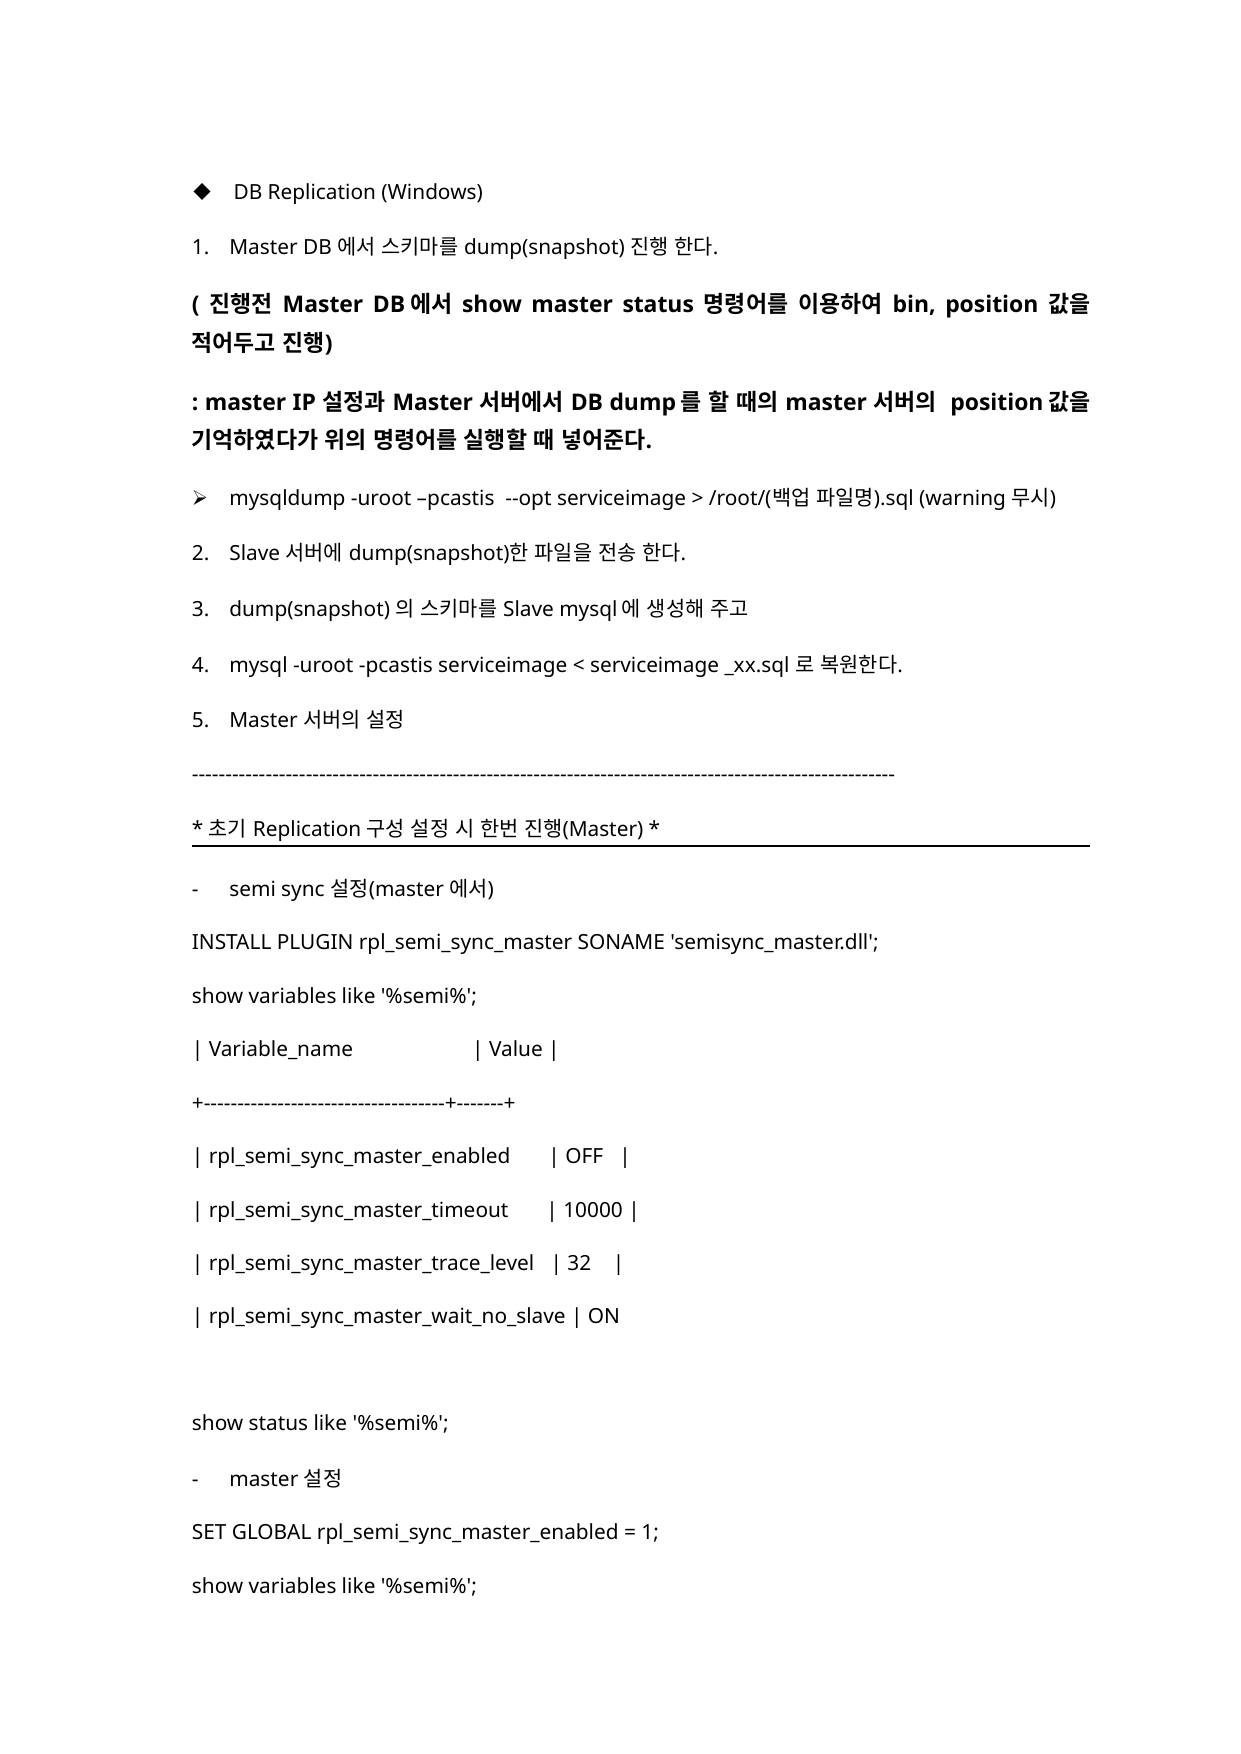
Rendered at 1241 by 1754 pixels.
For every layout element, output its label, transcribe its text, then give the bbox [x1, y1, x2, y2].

text +------------------------------------+-------+ [192, 1088, 1090, 1116]
list Master 서버의 설정 [192, 703, 1090, 734]
text SET GLOBAL rpl_semi_sync_master_enabled = 1; [192, 1517, 1090, 1546]
text | rpl_semi_sync_master_wait_no_slave | ON [192, 1302, 1090, 1330]
list Master DB 에서 스키마를 dump(snapshot) 진행 한다. [192, 231, 1090, 261]
list dump(snapshot) 의 스키마를 Slave mysql에 생성해 주고 [192, 592, 1090, 623]
text show variables like '%semi%'; [192, 981, 1090, 1009]
text show status like '%semi%'; [192, 1408, 1090, 1437]
text | rpl_semi_sync_master_trace_level | 32 | [192, 1248, 1090, 1277]
text | rpl_semi_sync_master_timeout | 10000 | [192, 1195, 1090, 1223]
text ( 진행전 Master DB에서 show master status 명령어를 이용하여 bin, position 값을 적어두고 진행) [192, 286, 1090, 358]
list DB Replication (Windows) [192, 177, 1090, 206]
text | rpl_semi_sync_master_enabled | OFF | [192, 1141, 1090, 1170]
list Slave 서버에 dump(snapshot)한 파일을 전송 한다. [192, 537, 1090, 567]
list mysql -uroot -pcastis serviceimage < serviceimage _xx.sql 로 복원한다. [192, 648, 1090, 678]
text show variables like '%semi%'; [192, 1571, 1090, 1599]
text : master IP 설정과 Master 서버에서 DB dump를 할 때의 master 서버의 position값을 기억하였다가 위의 명령어를 실행할 때 넣어준다. [192, 384, 1090, 455]
text INSTALL PLUGIN rpl_semi_sync_master SONAME 'semisync_master.dll'; [192, 927, 1090, 956]
text --------------------------------------------------------------------------------------------------------- [192, 759, 1090, 788]
list semi sync 설정(master 에서) [192, 872, 1090, 902]
text * 초기 Replication 구성 설정 시 한번 진행(Master) * [192, 813, 1090, 845]
text | Variable_name | Value | [192, 1034, 1090, 1063]
list mysqldump -uroot –pcastis --opt serviceimage > /root/(백업 파일명).sql (warning 무시) [192, 481, 1090, 511]
list master 설정 [192, 1462, 1090, 1492]
